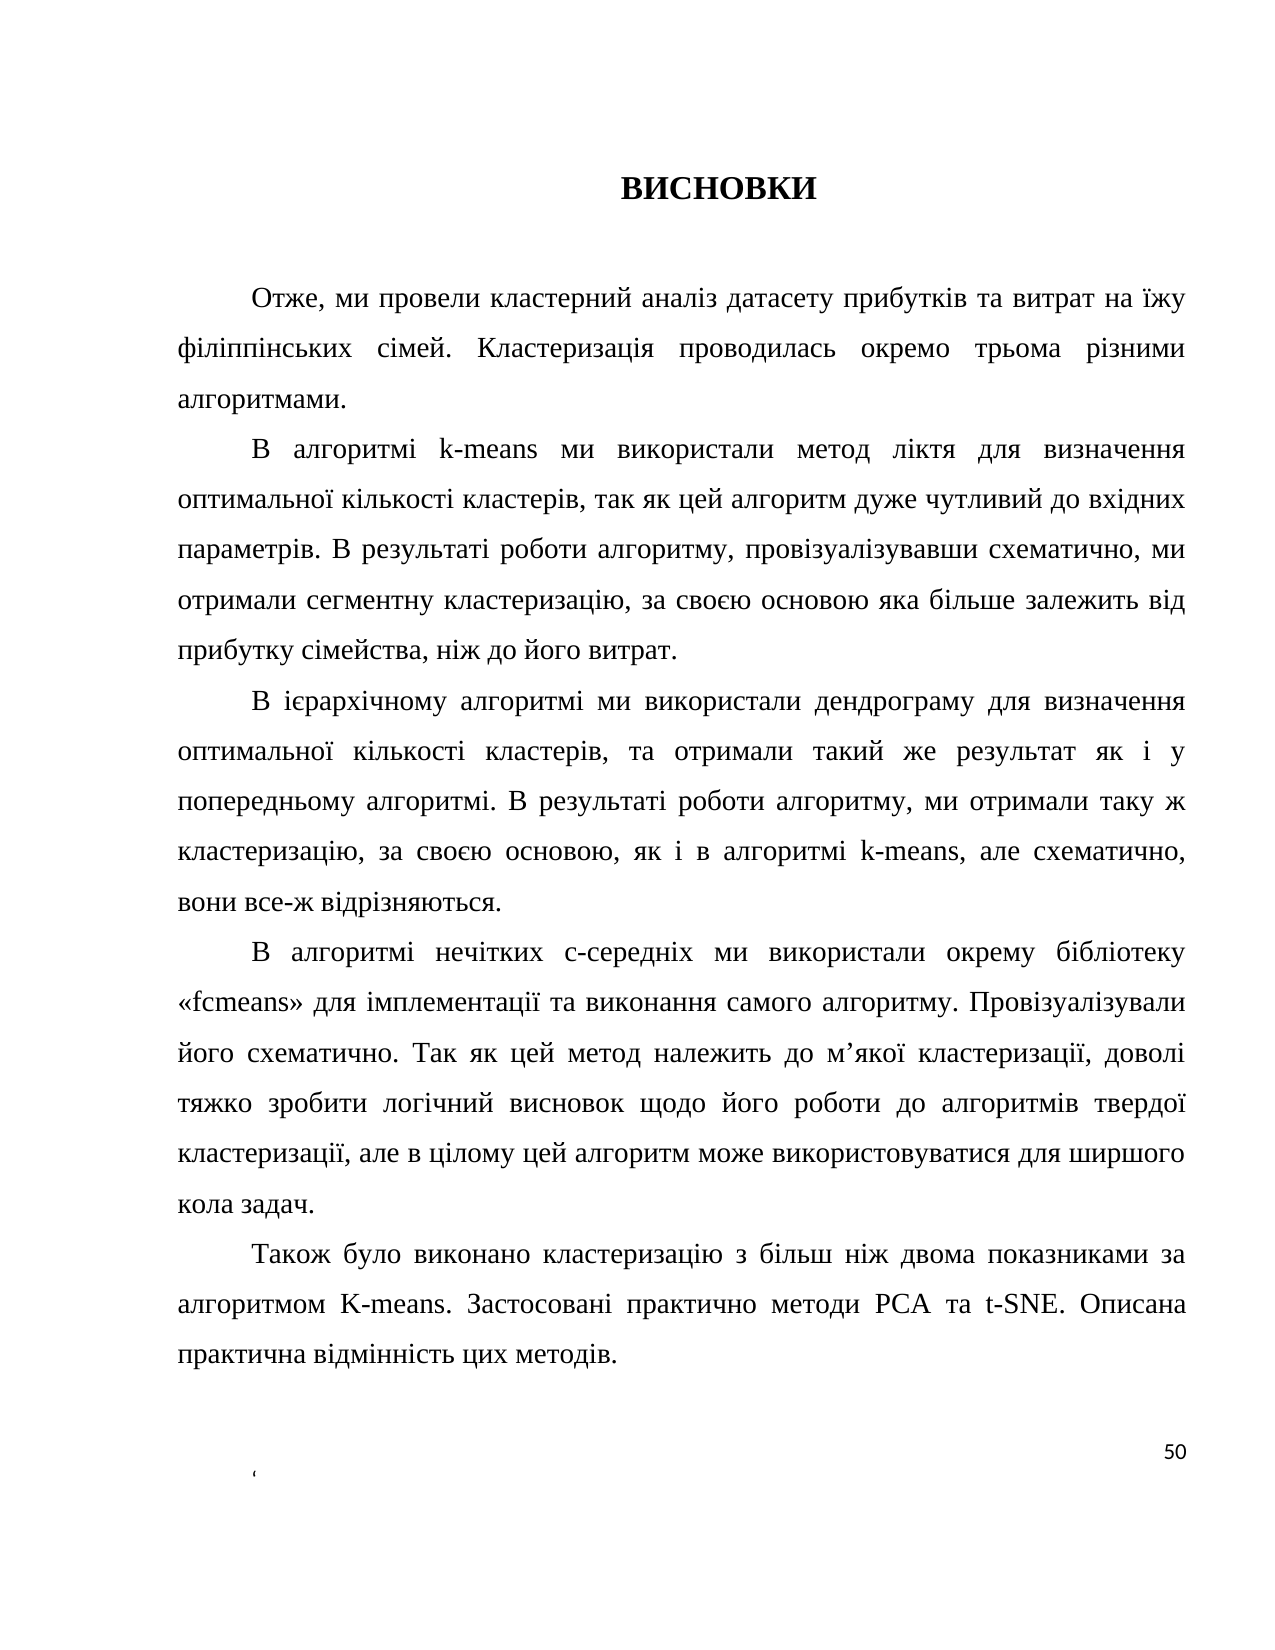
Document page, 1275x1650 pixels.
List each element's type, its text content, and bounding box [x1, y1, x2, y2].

subtitle ВИСНОВКИ [177, 168, 1186, 206]
text Також було виконано кластеризацію з більш ніж двома показниками за алгоритмом K-means. Застосовані практично методи PCA та t-SNE. Описана практична відмінність цих методів. [177, 1236, 1186, 1370]
text В алгоритмі нечітких с-середніх ми використали окрему бібліотеку «fcmeans» для імплементації та виконання самого алгоритму. Провізуалізували його схематично. Так як цей метод належить до м’якої кластеризації, доволі тяжко зробити логічний висновок щодо його роботи до алгоритмів твердої кластеризації, але в цілому цей алгоритм може використовуватися для ширшого кола задач. [177, 934, 1186, 1219]
text В ієрархічному алгоритмі ми використали дендрограму для визначення оптимальної кількості кластерів, та отримали такий же результат як і у попередньому алгоритмі. В результаті роботи алгоритму, ми отримали таку ж кластеризацію, за своєю основою, як і в алгоритмі k-means, але схематично, вони все-ж відрізняються. [177, 683, 1186, 917]
text В алгоритмі k-means ми використали метод ліктя для визначення оптимальної кількості кластерів, так як цей алгоритм дуже чутливий до вхідних параметрів. В результаті роботи алгоритму, провізуалізувавши схематично, ми отримали сегментну кластеризацію, за своєю основою яка більше залежить від прибутку сімейства, ніж до його витрат. [177, 431, 1186, 666]
text Отже, ми провели кластерний аналіз датасету прибутків та витрат на їжу філіппінських сімей. Кластеризація проводилась окремо трьома різними алгоритмами. [177, 280, 1186, 414]
